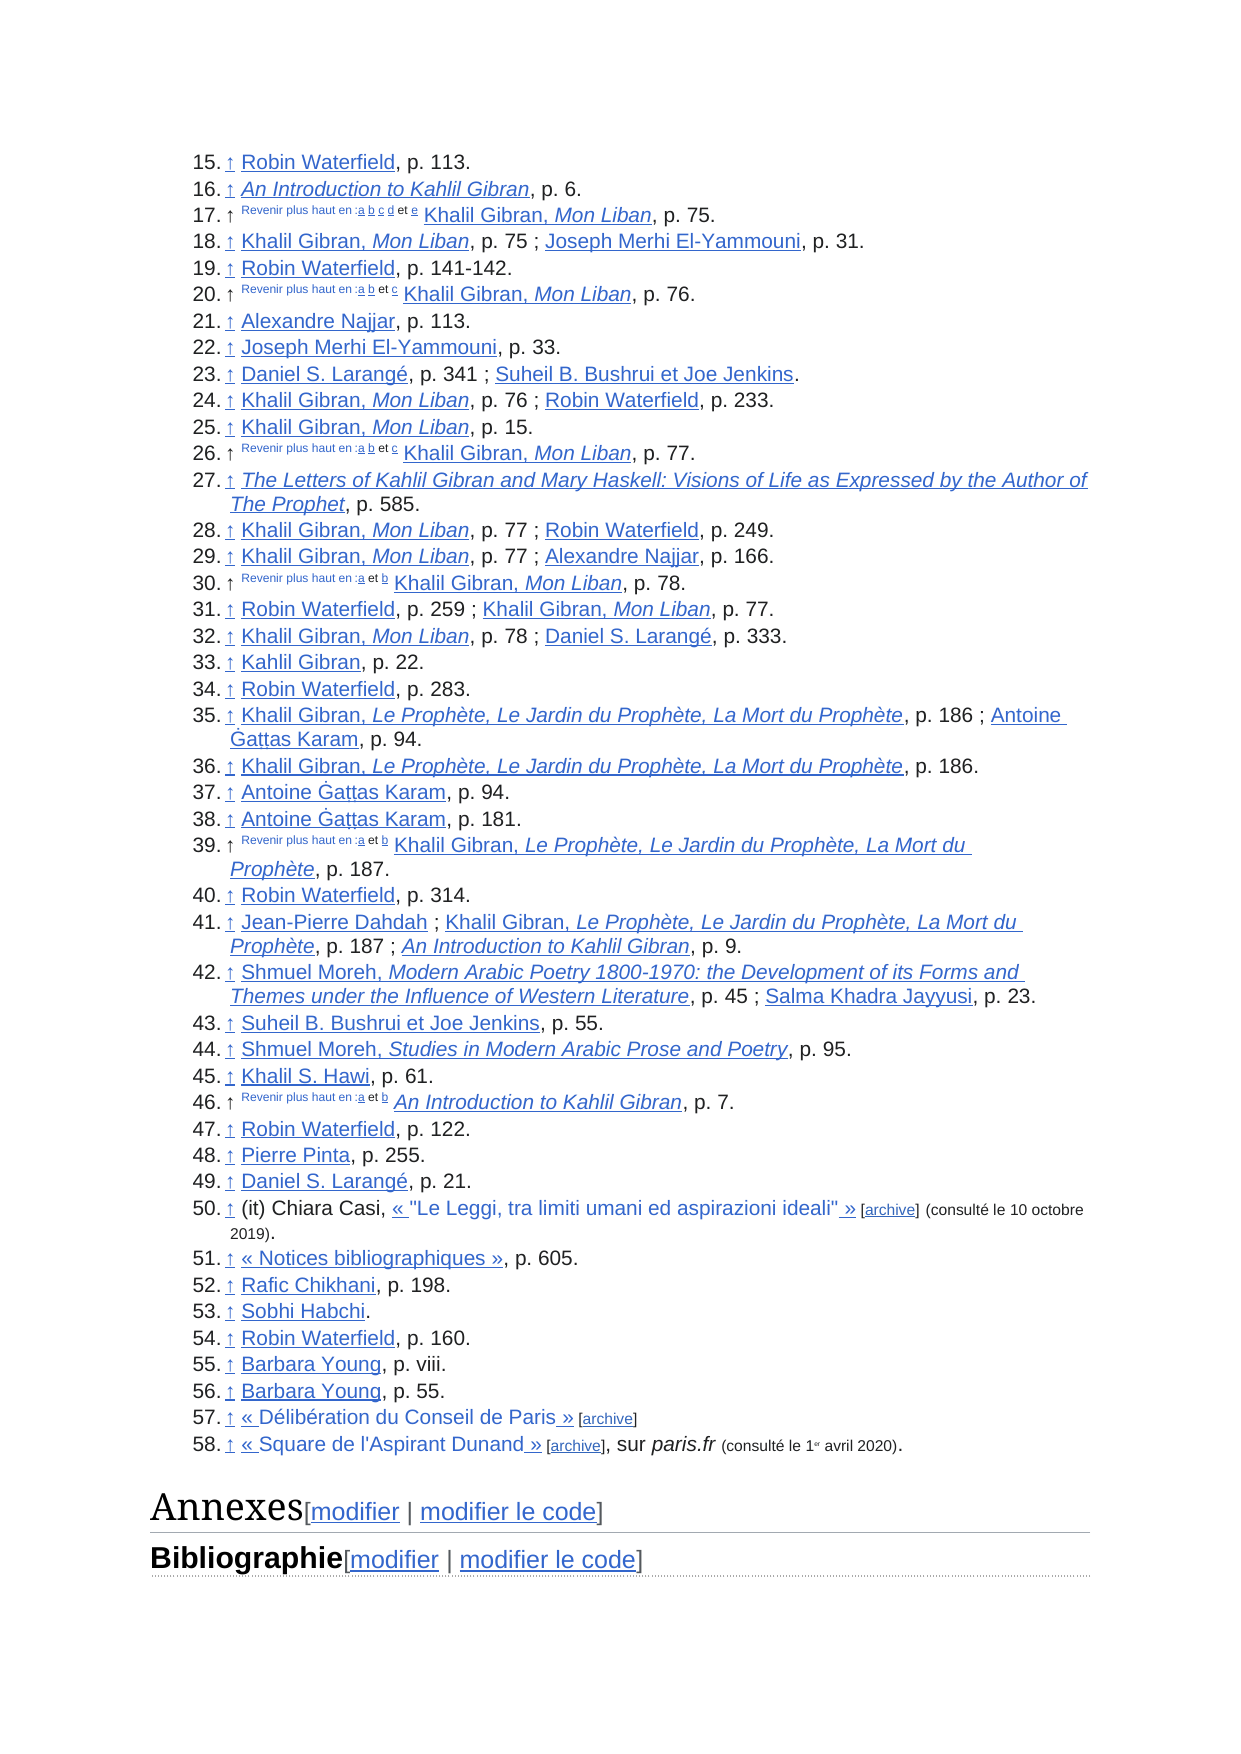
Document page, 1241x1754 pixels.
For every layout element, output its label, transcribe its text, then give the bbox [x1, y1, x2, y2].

list ↑ « Square de l'Aspirant Dunand » [archive], sur paris.fr (consulté le 1er avril 2020). [192, 1431, 1090, 1455]
list ↑ Robin Waterfield, p. 113. [192, 150, 1090, 174]
list ↑ Jean-Pierre Dahdah ; Khalil Gibran, Le Prophète, Le Jardin du Prophète, La Mort du Prophète, p. 187 ; An Introduction to Kahlil Gibran, p. 9. [192, 910, 1090, 958]
list ↑ « Délibération du Conseil de Paris » [archive] [192, 1405, 1090, 1429]
list ↑ Khalil S. Hawi, p. 61. [192, 1063, 1090, 1087]
list ↑ Barbara Young, p. viii. [192, 1352, 1090, 1376]
list ↑ Khalil Gibran, Mon Liban, p. 77 ; Robin Waterfield, p. 249. [192, 518, 1090, 542]
list ↑ Shmuel Moreh, Studies in Modern Arabic Prose and Poetry, p. 95. [192, 1037, 1090, 1061]
list ↑ Rafic Chikhani, p. 198. [192, 1273, 1090, 1297]
list ↑ Khalil Gibran, Mon Liban, p. 76 ; Robin Waterfield, p. 233. [192, 388, 1090, 412]
list ↑ The Letters of Kahlil Gibran and Mary Haskell: Visions of Life as Expressed by the Author of The Prophet, p. 585. [192, 467, 1090, 515]
list ↑ Alexandre Najjar, p. 113. [192, 309, 1090, 333]
text Annexes[modifier | modifier le code] [150, 1480, 1090, 1532]
list ↑ Khalil Gibran, Le Prophète, Le Jardin du Prophète, La Mort du Prophète, p. 186. [192, 753, 1090, 777]
list ↑ (it) Chiara Casi, « "Le Leggi, tra limiti umani ed aspirazioni ideali" » [archive] (consulté le 10 octobre 2019). [192, 1196, 1090, 1244]
list ↑ Revenir plus haut en :a b et c Khalil Gibran, Mon Liban, p. 77. [192, 441, 1090, 465]
list ↑ Khalil Gibran, Mon Liban, p. 75 ; Joseph Merhi El-Yammouni, p. 31. [192, 229, 1090, 253]
list ↑ Barbara Young, p. 55. [192, 1378, 1090, 1402]
list ↑ Sobhi Habchi. [192, 1299, 1090, 1323]
list ↑ Suheil B. Bushrui et Joe Jenkins, p. 55. [192, 1011, 1090, 1034]
list ↑ Pierre Pinta, p. 255. [192, 1143, 1090, 1167]
list ↑ Robin Waterfield, p. 122. [192, 1116, 1090, 1140]
list ↑ Revenir plus haut en :a b et c Khalil Gibran, Mon Liban, p. 76. [192, 282, 1090, 306]
list ↑ Revenir plus haut en :a et b Khalil Gibran, Le Prophète, Le Jardin du Prophète, La Mort du Prophète, p. 187. [192, 833, 1090, 881]
list ↑ An Introduction to Kahlil Gibran, p. 6. [192, 176, 1090, 200]
text Bibliographie[modifier | modifier le code] [150, 1541, 1090, 1577]
list ↑ « Notices bibliographiques », p. 605. [192, 1246, 1090, 1270]
list ↑ Khalil Gibran, Mon Liban, p. 77 ; Alexandre Najjar, p. 166. [192, 544, 1090, 568]
list ↑ Robin Waterfield, p. 141-142. [192, 256, 1090, 280]
list ↑ Revenir plus haut en :a et b An Introduction to Kahlil Gibran, p. 7. [192, 1090, 1090, 1114]
list ↑ Robin Waterfield, p. 283. [192, 677, 1090, 701]
list ↑ Robin Waterfield, p. 314. [192, 883, 1090, 907]
list ↑ Revenir plus haut en :a et b Khalil Gibran, Mon Liban, p. 78. [192, 571, 1090, 595]
list ↑ Antoine Ġaṭṭas Karam, p. 94. [192, 780, 1090, 804]
list ↑ Daniel S. Larangé, p. 341 ; Suheil B. Bushrui et Joe Jenkins. [192, 362, 1090, 386]
list ↑ Khalil Gibran, Le Prophète, Le Jardin du Prophète, La Mort du Prophète, p. 186 ; Antoine Ġaṭṭas Karam, p. 94. [192, 703, 1090, 751]
list ↑ Joseph Merhi El-Yammouni, p. 33. [192, 335, 1090, 359]
list ↑ Revenir plus haut en :a b c d et e Khalil Gibran, Mon Liban, p. 75. [192, 203, 1090, 227]
list ↑ Shmuel Moreh, Modern Arabic Poetry 1800-1970: the Development of its Forms and Themes under the Influence of Western Literature, p. 45 ; Salma Khadra Jayyusi, p. 23. [192, 960, 1090, 1008]
list ↑ Antoine Ġaṭṭas Karam, p. 181. [192, 806, 1090, 830]
list ↑ Kahlil Gibran, p. 22. [192, 650, 1090, 674]
list ↑ Khalil Gibran, Mon Liban, p. 78 ; Daniel S. Larangé, p. 333. [192, 624, 1090, 648]
list ↑ Khalil Gibran, Mon Liban, p. 15. [192, 414, 1090, 438]
list ↑ Robin Waterfield, p. 160. [192, 1326, 1090, 1349]
list ↑ Robin Waterfield, p. 259 ; Khalil Gibran, Mon Liban, p. 77. [192, 597, 1090, 621]
list ↑ Daniel S. Larangé, p. 21. [192, 1169, 1090, 1193]
